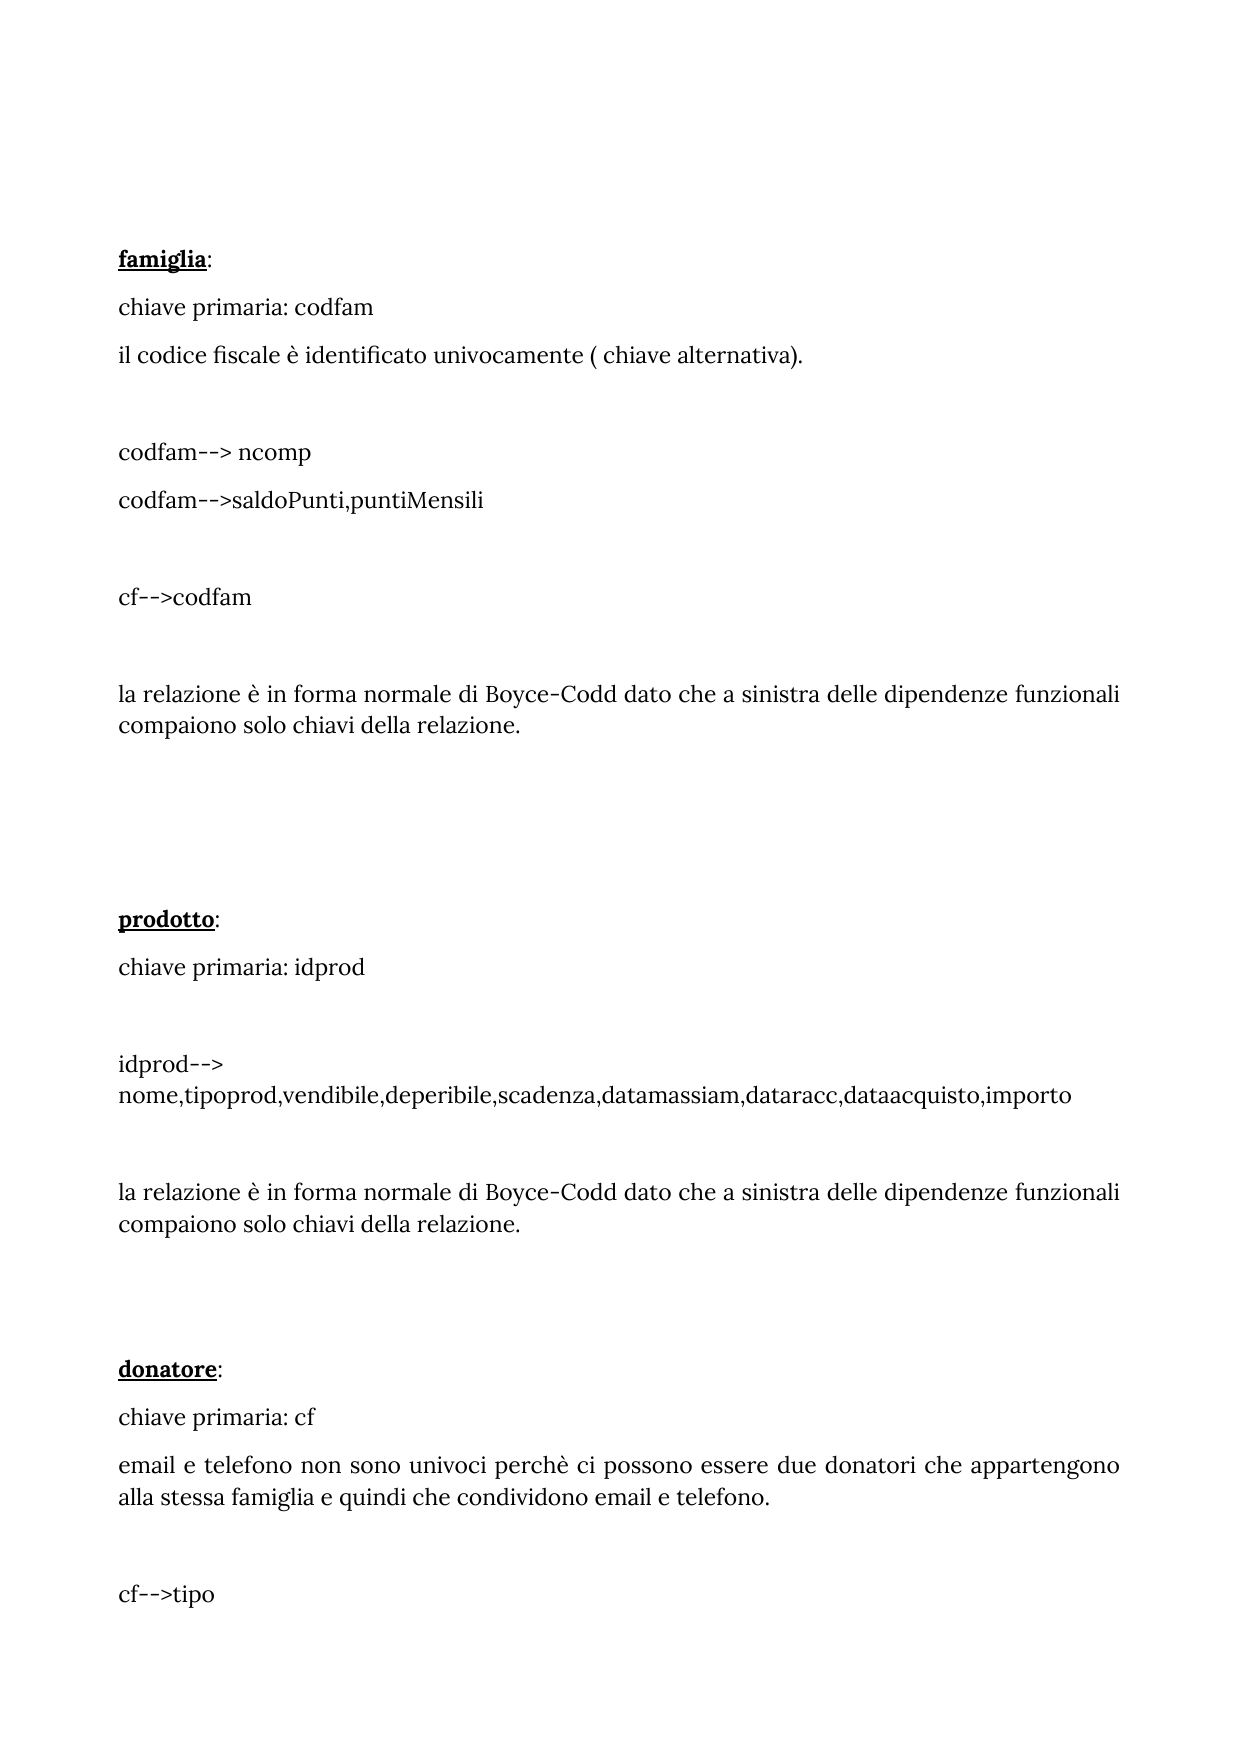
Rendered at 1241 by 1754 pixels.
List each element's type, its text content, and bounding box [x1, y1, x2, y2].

text email e telefono non sono univoci perchè ci possono essere due donatori che appartengono alla stessa famiglia e quindi che condividono email e telefono. [118, 1451, 1122, 1512]
text prodotto: [118, 904, 1122, 934]
text la relazione è in forma normale di Boyce-Codd dato che a sinistra delle dipendenze funzionali compaiono solo chiavi della relazione. [118, 1178, 1122, 1239]
text cf-->tipo [118, 1579, 1122, 1609]
text la relazione è in forma normale di Boyce-Codd dato che a sinistra delle dipendenze funzionali compaiono solo chiavi della relazione. [118, 679, 1122, 740]
text il codice fiscale è identificato univocamente ( chiave alternativa). [118, 341, 1122, 370]
text donatore: [118, 1354, 1122, 1384]
text idprod--> nome,tipoprod,vendibile,deperibile,scadenza,datamassiam,dataracc,dataacquisto,importo [118, 1049, 1122, 1110]
text codfam-->saldoPunti,puntiMensili [118, 486, 1122, 515]
text chiave primaria: idprod [118, 953, 1122, 982]
text famiglia: [118, 244, 1122, 274]
text codfam--> ncomp [118, 438, 1122, 467]
text chiave primaria: cf [118, 1403, 1122, 1432]
text chiave primaria: codfam [118, 293, 1122, 322]
text cf-->codfam [118, 583, 1122, 612]
